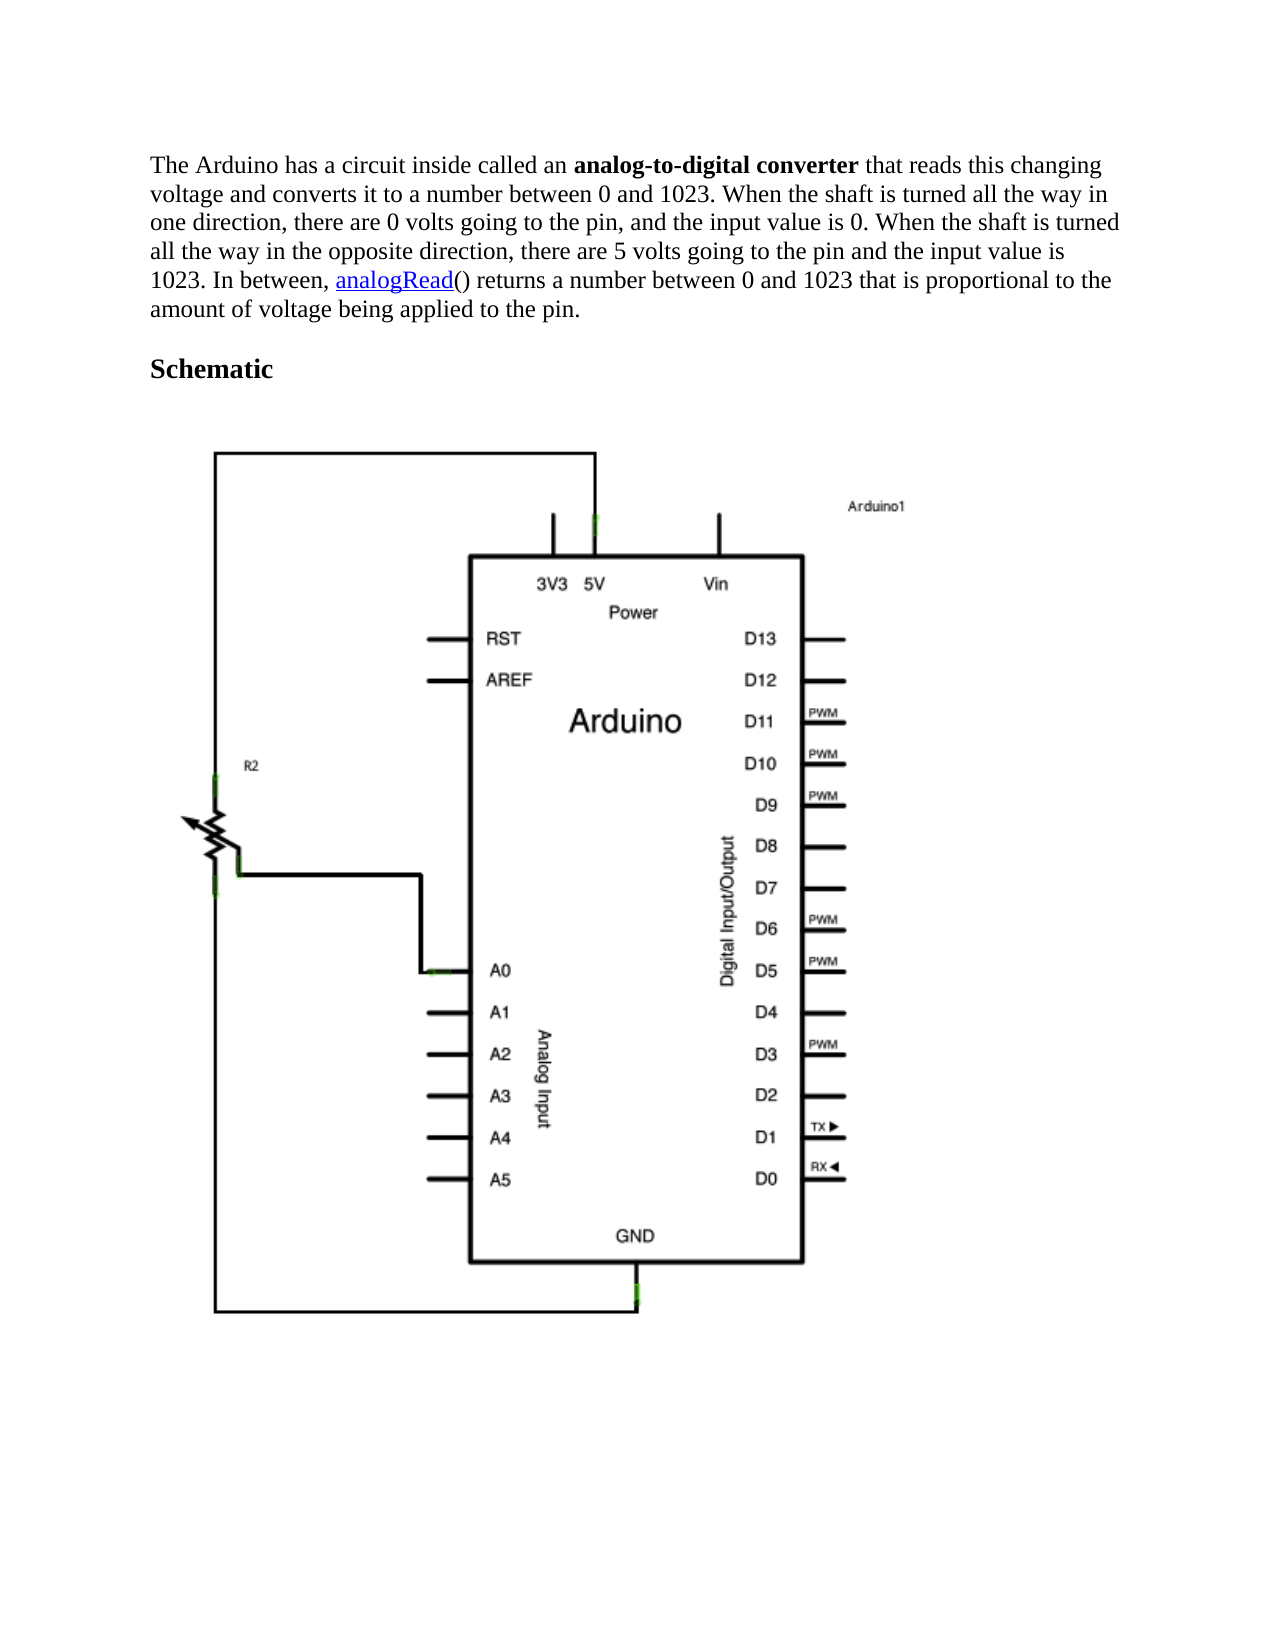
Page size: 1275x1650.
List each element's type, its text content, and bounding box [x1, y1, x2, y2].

text The Arduino has a circuit inside called an analog-to-digital converter that reads this changing voltage and converts it to a number between 0 and 1023. When the shaft is turned all the way in one direction, there are 0 volts going to the pin, and the input value is 0. When the shaft is turned all the way in the opposite direction, there are 5 volts going to the pin and the input value is 1023. In between, analogRead() returns a number between 0 and 1023 that is proportional to the amount of voltage being applied to the pin. [150, 150, 1125, 322]
picture [150, 413, 936, 1367]
text Schematic [150, 352, 1125, 384]
